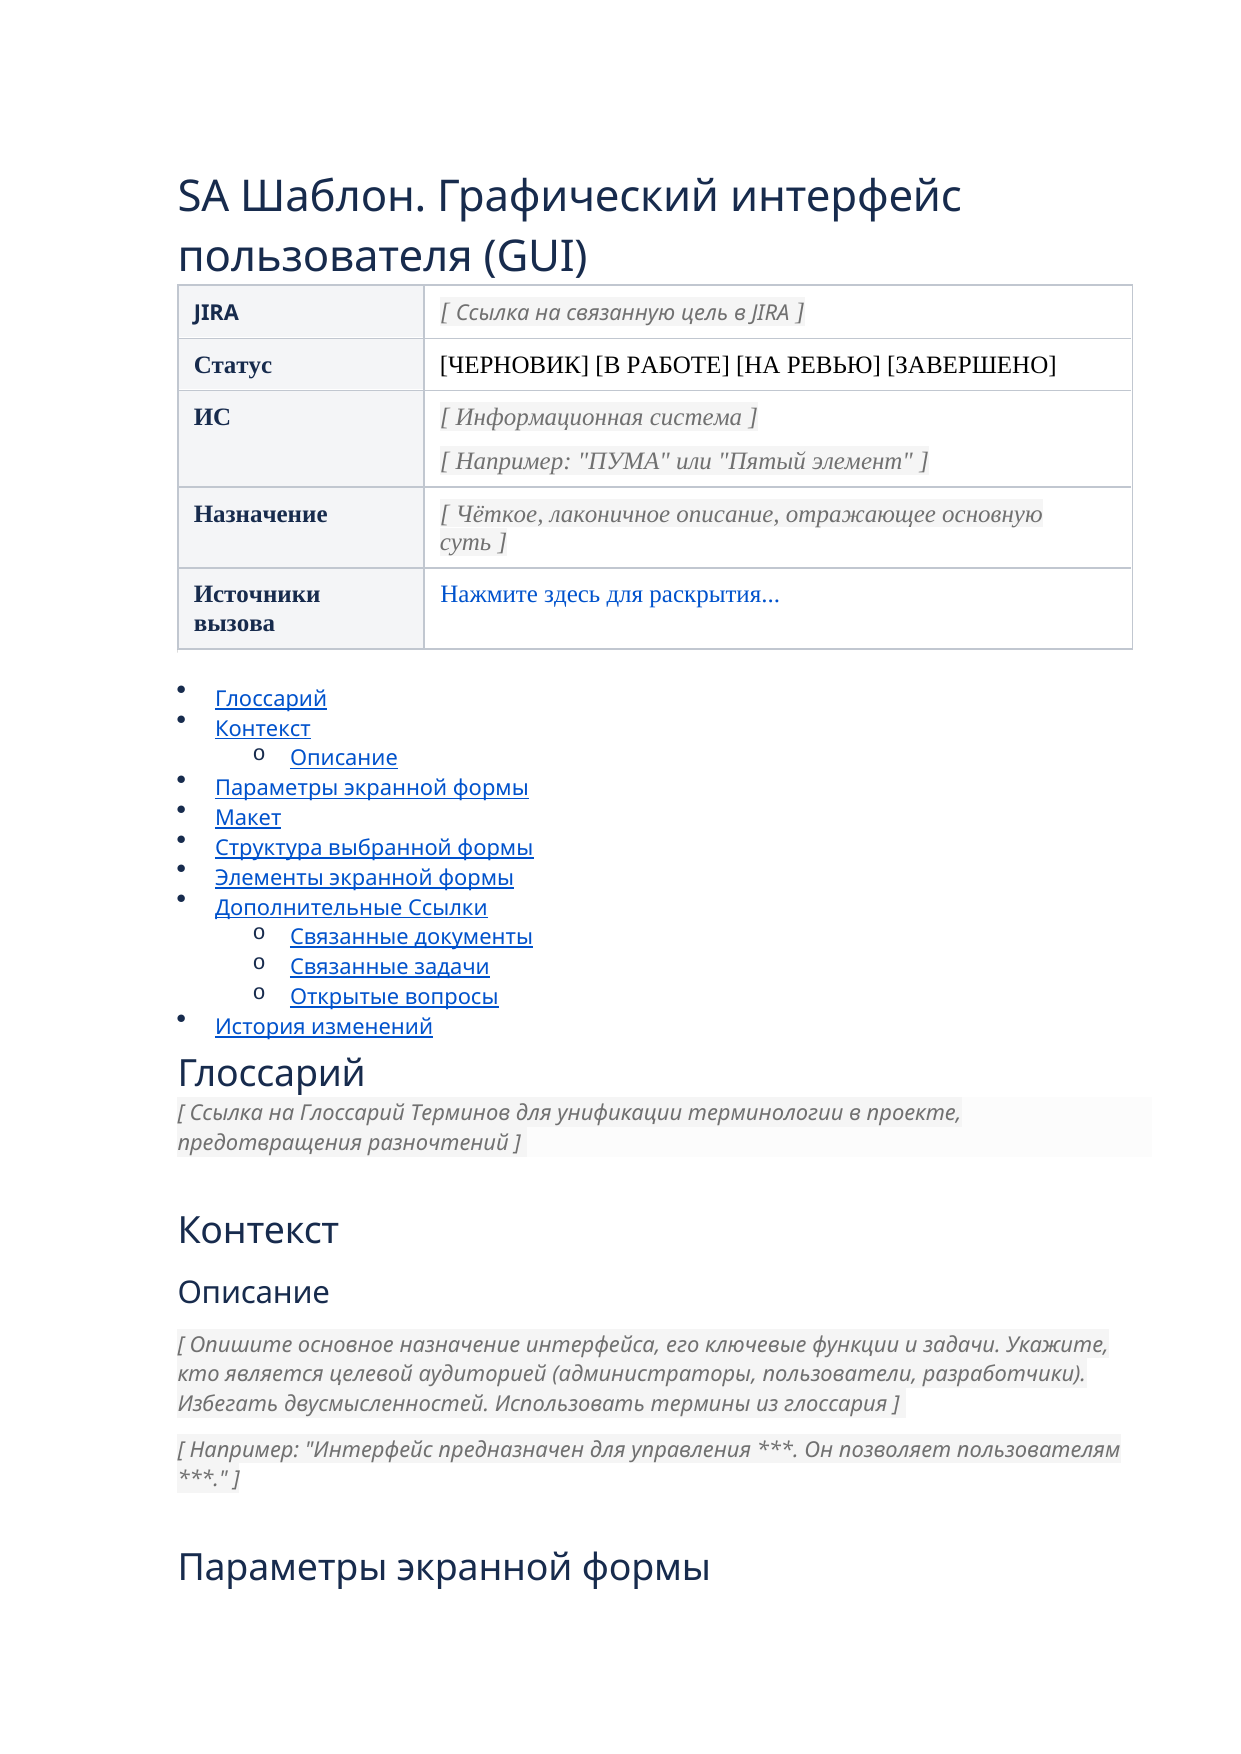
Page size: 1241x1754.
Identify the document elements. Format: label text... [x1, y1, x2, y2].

table_header [ Ссылка на связанную цель в JIRA ] [425, 286, 1132, 337]
table_cell [ЧЕРНОВИК] [В РАБОТЕ] [НА РЕВЬЮ] [ЗАВЕРШЕНО] [425, 338, 1132, 389]
text [ Ссылка на Глоссарий Терминов для унификации терминологии в проекте, предотвращения разночтений ] [527, 1097, 1152, 1157]
text [ Опишите основное назначение интерфейса, его ключевые функции и задачи. Укажите, кто является целевой аудиторией (администраторы, пользователи, разработчики). Избегать двусмысленностей. Использовать термины из глоссария ] [177, 1328, 1152, 1418]
list Открытые вопросы [252, 981, 1152, 1011]
table_cell Источники вызова [179, 569, 423, 648]
list Описание [252, 742, 1152, 772]
text Параметры экранной формы [177, 1540, 1152, 1591]
list История изменений [177, 1011, 1152, 1041]
list Контекст [177, 712, 1152, 742]
list Макет [177, 802, 1152, 832]
table_cell [ Чёткое, лаконичное описание, отражающее основную суть ] [425, 486, 1132, 567]
list Связанные задачи [252, 951, 1152, 981]
table_cell Нажмите здесь для раскрытия... [425, 567, 1132, 648]
table_cell [ Информационная система ] [ Например: "ПУМА" или "Пятый элемент" ] [425, 390, 1132, 486]
list Дополнительные Ссылки [177, 891, 1152, 921]
table_header JIRA [179, 286, 423, 337]
list Параметры экранной формы [177, 772, 1152, 802]
text Описание [177, 1270, 1152, 1313]
text Контекст [177, 1204, 1152, 1255]
list Глоссарий [177, 683, 1152, 712]
list Структура выбранной формы [177, 832, 1152, 862]
list Связанные документы [252, 921, 1152, 951]
text [ Например: "Интерфейс предназначен для управления ***. Он позволяет пользователям ***." ] [177, 1433, 1152, 1493]
text Глоссарий [177, 1046, 1152, 1097]
table_cell ИС [179, 391, 423, 486]
table_cell Назначение [179, 488, 423, 567]
text SA Шаблон. Графический интерфейс пользователя (GUI) [177, 165, 1152, 284]
table_cell Статус [179, 339, 423, 389]
list Элементы экранной формы [177, 862, 1152, 891]
